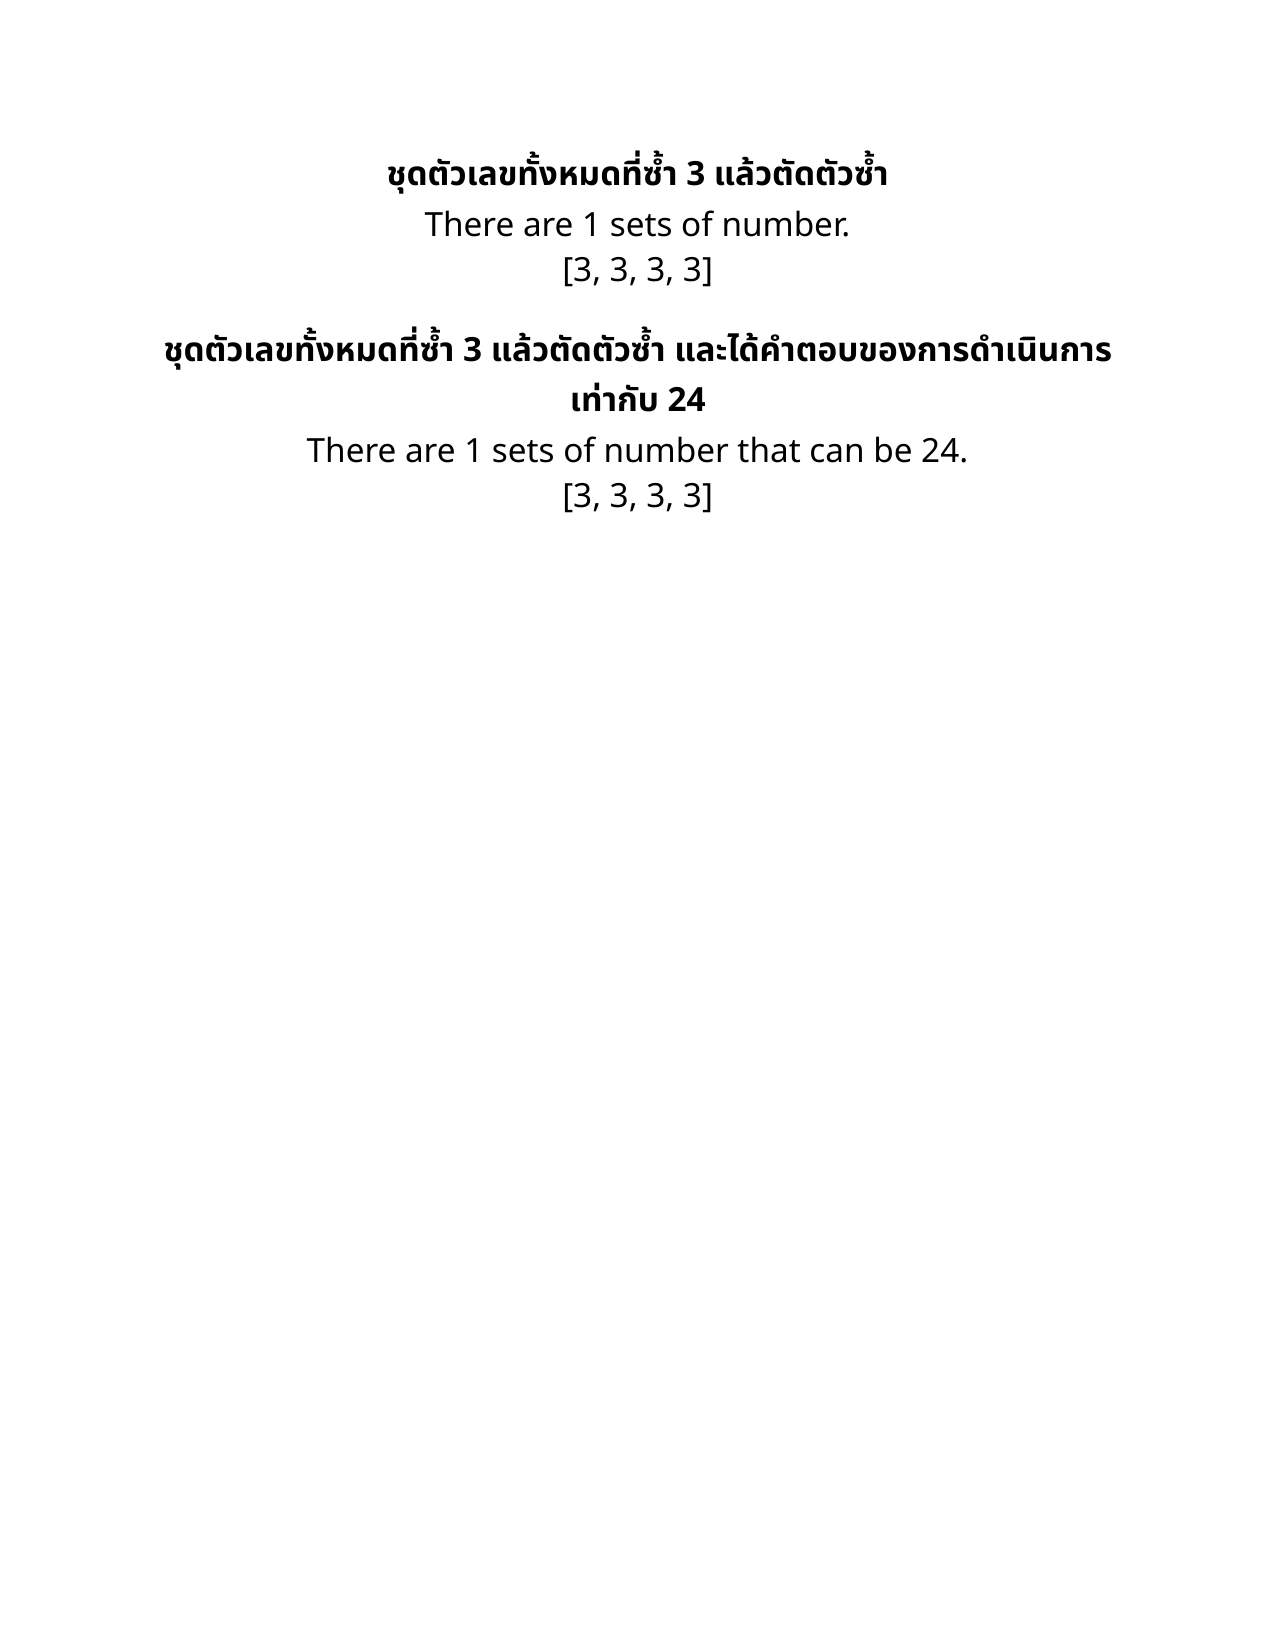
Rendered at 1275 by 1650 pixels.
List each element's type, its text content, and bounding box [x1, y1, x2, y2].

text [3, 3, 3, 3] [150, 472, 1125, 518]
text ชุดตัวเลขทั้งหมดที่ซ้ำ 3 แล้วตัดตัวซ้ำ และได้คำตอบของการดำเนินการ เท่ากับ 24 [150, 326, 1125, 427]
text There are 1 sets of number. [150, 201, 1125, 246]
text There are 1 sets of number that can be 24. [150, 427, 1125, 472]
text ชุดตัวเลขทั้งหมดที่ซ้ำ 3 แล้วตัดตัวซ้ำ [150, 150, 1125, 201]
text [3, 3, 3, 3] [150, 246, 1125, 291]
